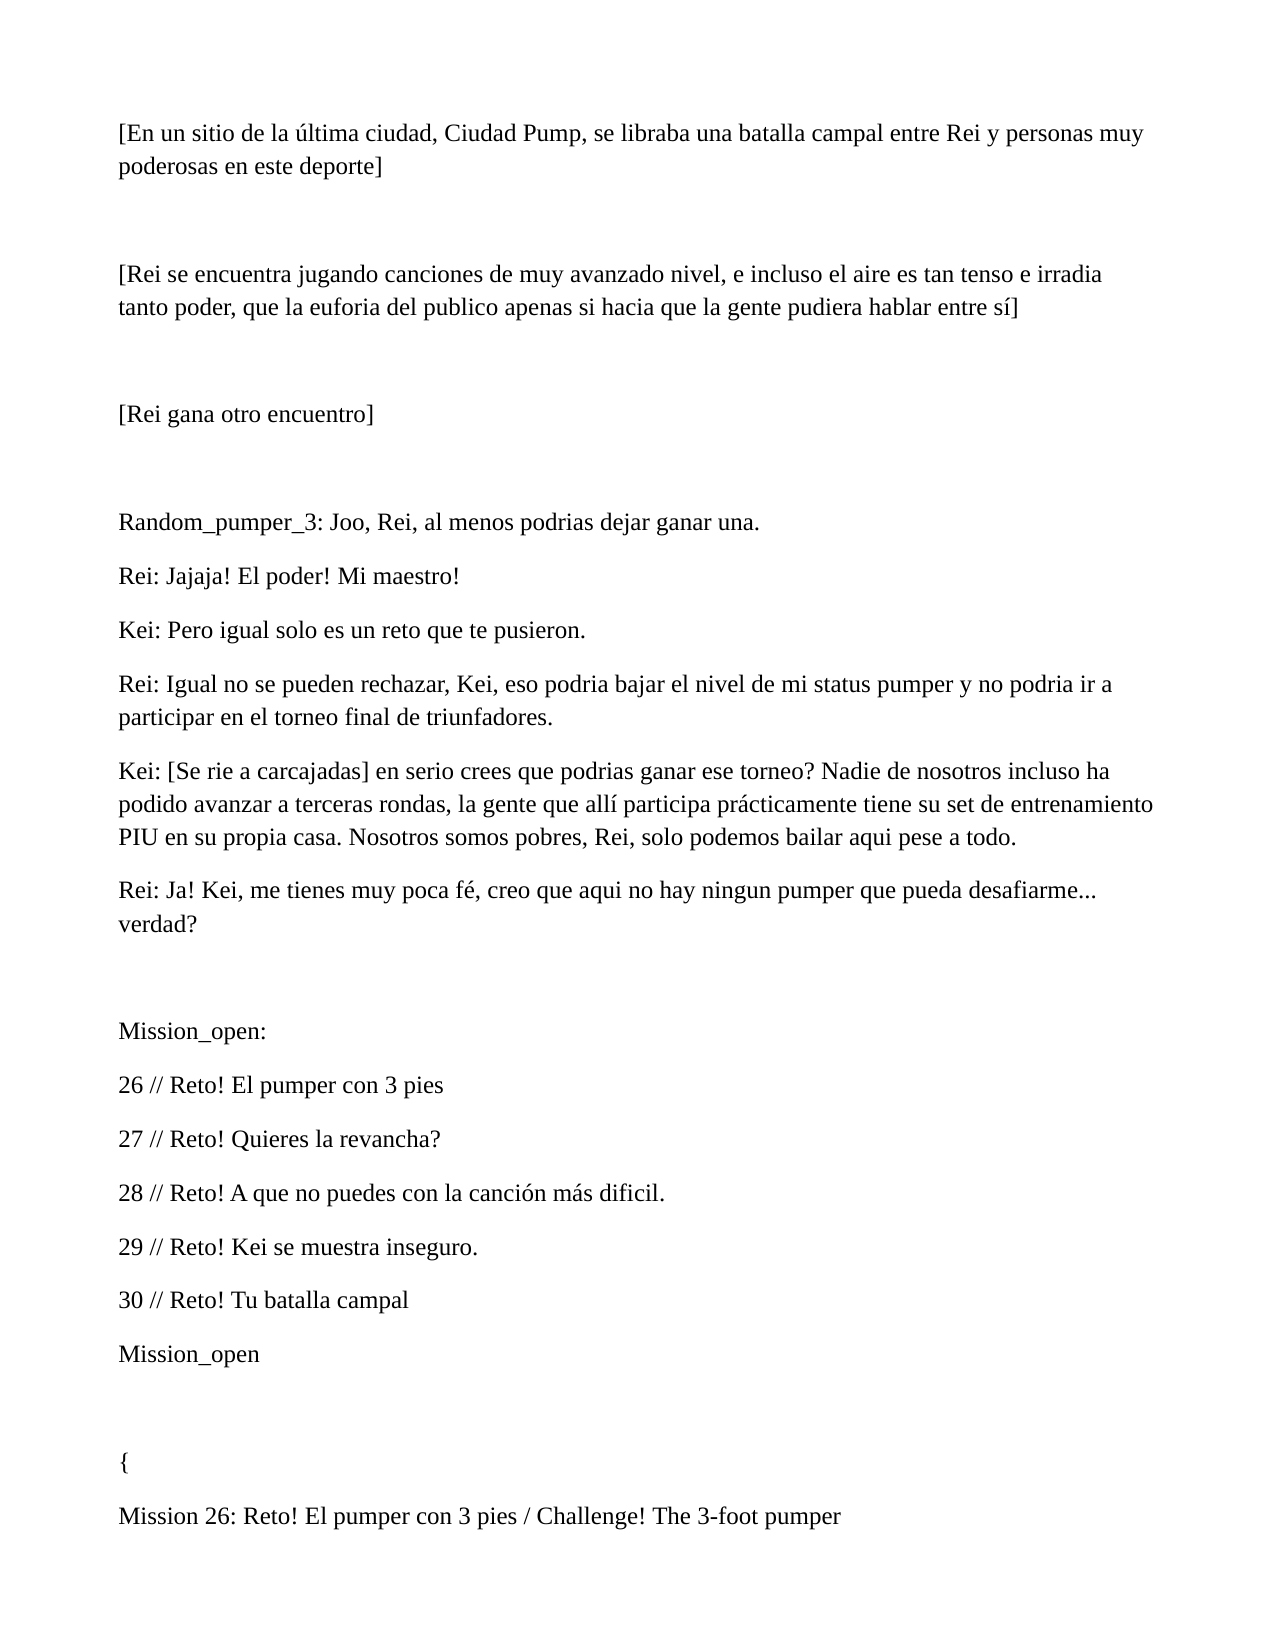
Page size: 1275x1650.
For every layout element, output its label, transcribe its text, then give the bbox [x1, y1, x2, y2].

text [En un sitio de la última ciudad, Ciudad Pump, se libraba una batalla campal entre Rei y personas muy poderosas en este deporte] [118, 118, 1157, 180]
text Random_pumper_3: Joo, Rei, al menos podrias dejar ganar una. [118, 507, 1157, 536]
text Rei: Igual no se pueden rechazar, Kei, eso podria bajar el nivel de mi status pumper y no podria ir a participar en el torneo final de triunfadores. [118, 669, 1157, 731]
text Rei: Ja! Kei, me tienes muy poca fé, creo que aqui no hay ningun pumper que pueda desafiarme... verdad? [118, 876, 1157, 937]
text Mission_open: [118, 1016, 1157, 1045]
text 30 // Reto! Tu batalla campal [118, 1286, 1157, 1314]
text Mission_open [118, 1339, 1157, 1368]
text [Rei se encuentra jugando canciones de muy avanzado nivel, e incluso el aire es tan tenso e irradia tanto poder, que la euforia del publico apenas si hacia que la gente pudiera hablar entre sí] [118, 259, 1157, 321]
text 29 // Reto! Kei se muestra inseguro. [118, 1232, 1157, 1261]
text Kei: Pero igual solo es un reto que te pusieron. [118, 615, 1157, 644]
text [Rei gana otro encuentro] [118, 399, 1157, 428]
text { [118, 1447, 1157, 1476]
text 26 // Reto! El pumper con 3 pies [118, 1070, 1157, 1099]
text Kei: [Se rie a carcajadas] en serio crees que podrias ganar ese torneo? Nadie de nosotros incluso ha podido avanzar a terceras rondas, la gente que allí participa prácticamente tiene su set de entrenamiento PIU en su propia casa. Nosotros somos pobres, Rei, solo podemos bailar aqui pese a todo. [118, 756, 1157, 851]
text 28 // Reto! A que no puedes con la canción más dificil. [118, 1178, 1157, 1207]
text Rei: Jajaja! El poder! Mi maestro! [118, 561, 1157, 590]
text Mission 26: Reto! El pumper con 3 pies / Challenge! The 3-foot pumper [118, 1501, 1157, 1530]
text 27 // Reto! Quieres la revancha? [118, 1124, 1157, 1153]
